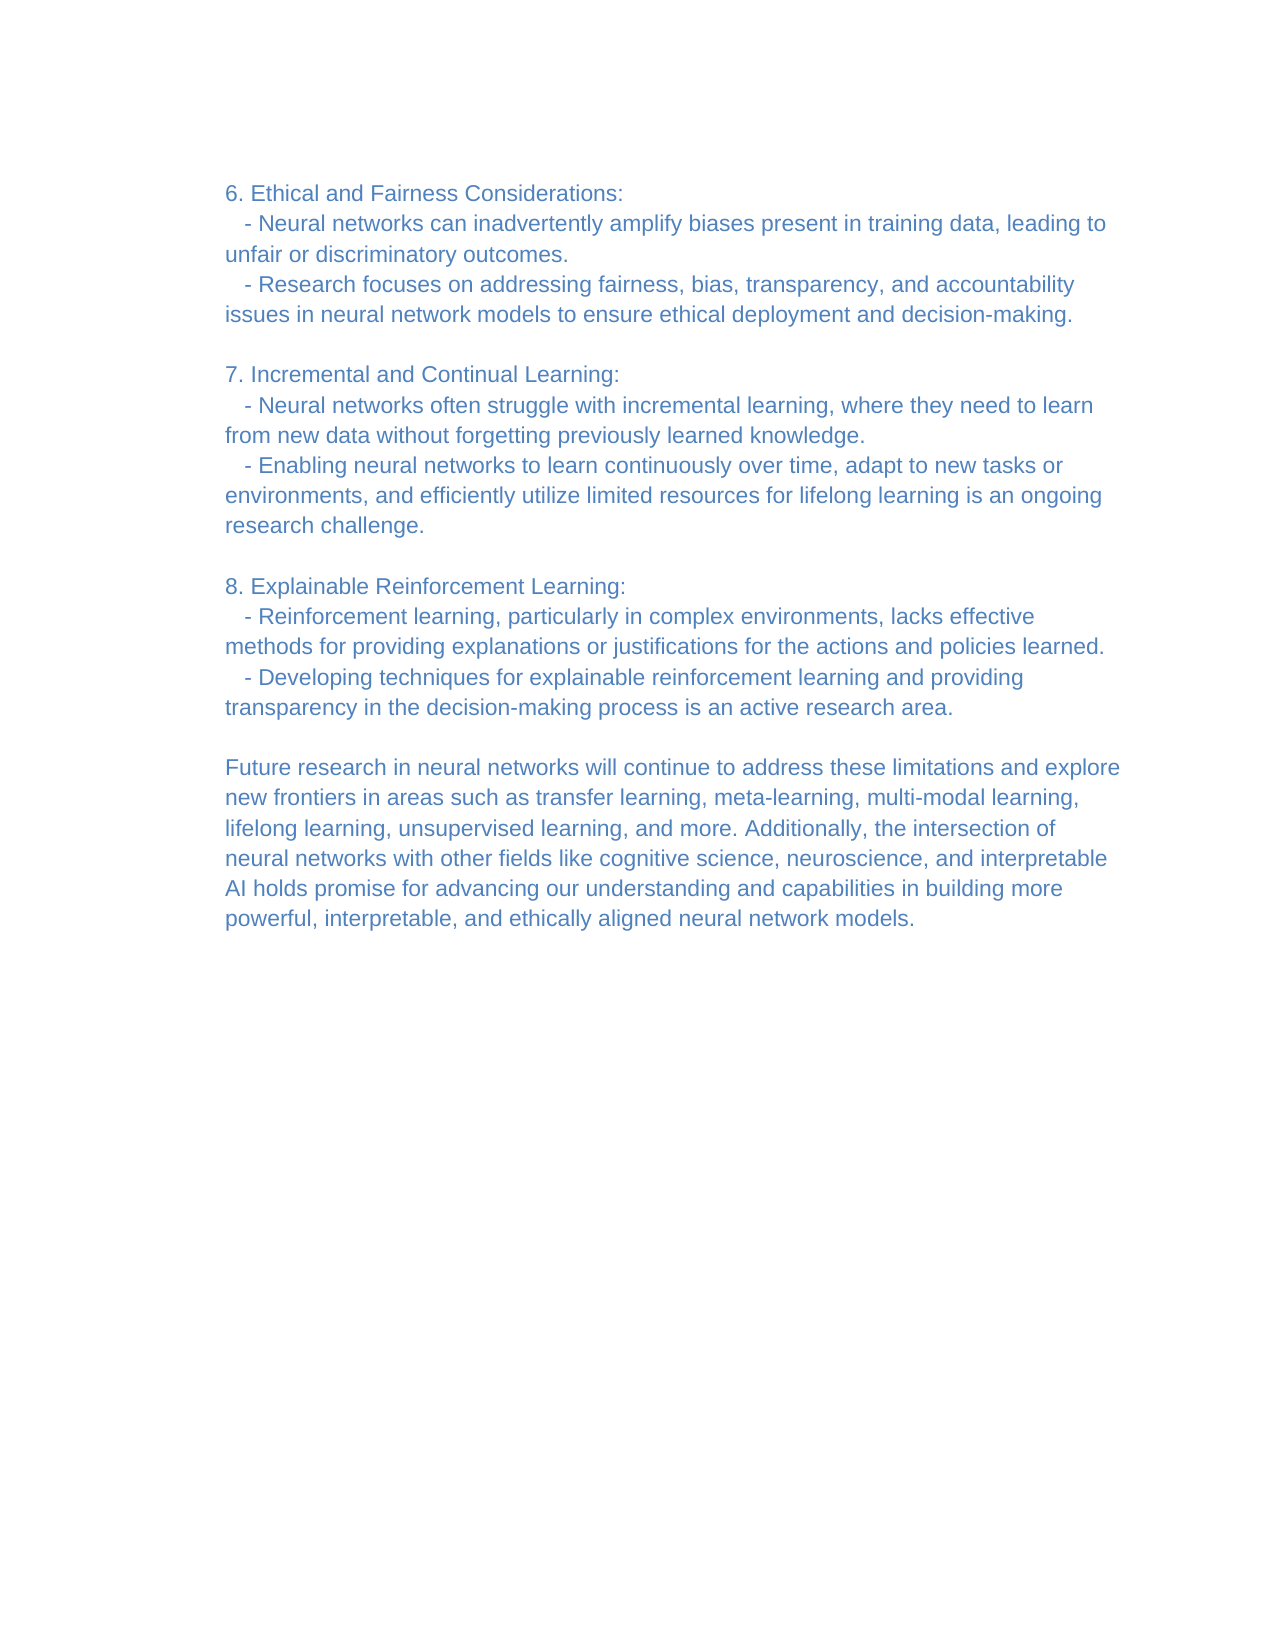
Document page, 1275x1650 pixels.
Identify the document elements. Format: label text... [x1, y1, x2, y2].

list - Neural networks often struggle with incremental learning, where they need to learn from new data without forgetting previously learned knowledge. [225, 392, 1125, 448]
list - Research focuses on addressing fairness, bias, transparency, and accountability issues in neural network models to ensure ethical deployment and decision-making. [225, 271, 1125, 327]
list 7. Incremental and Continual Learning: [225, 361, 1125, 388]
list - Neural networks can inadvertently amplify biases present in training data, leading to unfair or discriminatory outcomes. [225, 210, 1125, 267]
list 8. Explainable Reinforcement Learning: [225, 573, 1125, 599]
list - Enabling neural networks to learn continuously over time, adapt to new tasks or environments, and efficiently utilize limited resources for lifelong learning is an ongoing research challenge. [225, 452, 1125, 539]
list - Reinforcement learning, particularly in complex environments, lacks effective methods for providing explanations or justifications for the actions and policies learned. [225, 603, 1125, 660]
list 6. Ethical and Fairness Considerations: [225, 180, 1125, 207]
list - Developing techniques for explainable reinforcement learning and providing transparency in the decision-making process is an active research area. [225, 663, 1125, 720]
list Future research in neural networks will continue to address these limitations and explore new frontiers in areas such as transfer learning, meta-learning, multi-modal learning, lifelong learning, unsupervised learning, and more. Additionally, the intersection of neural networks with other fields like cognitive science, neuroscience, and interpretable AI holds promise for advancing our understanding and capabilities in building more powerful, interpretable, and ethically aligned neural network models. [225, 754, 1125, 932]
